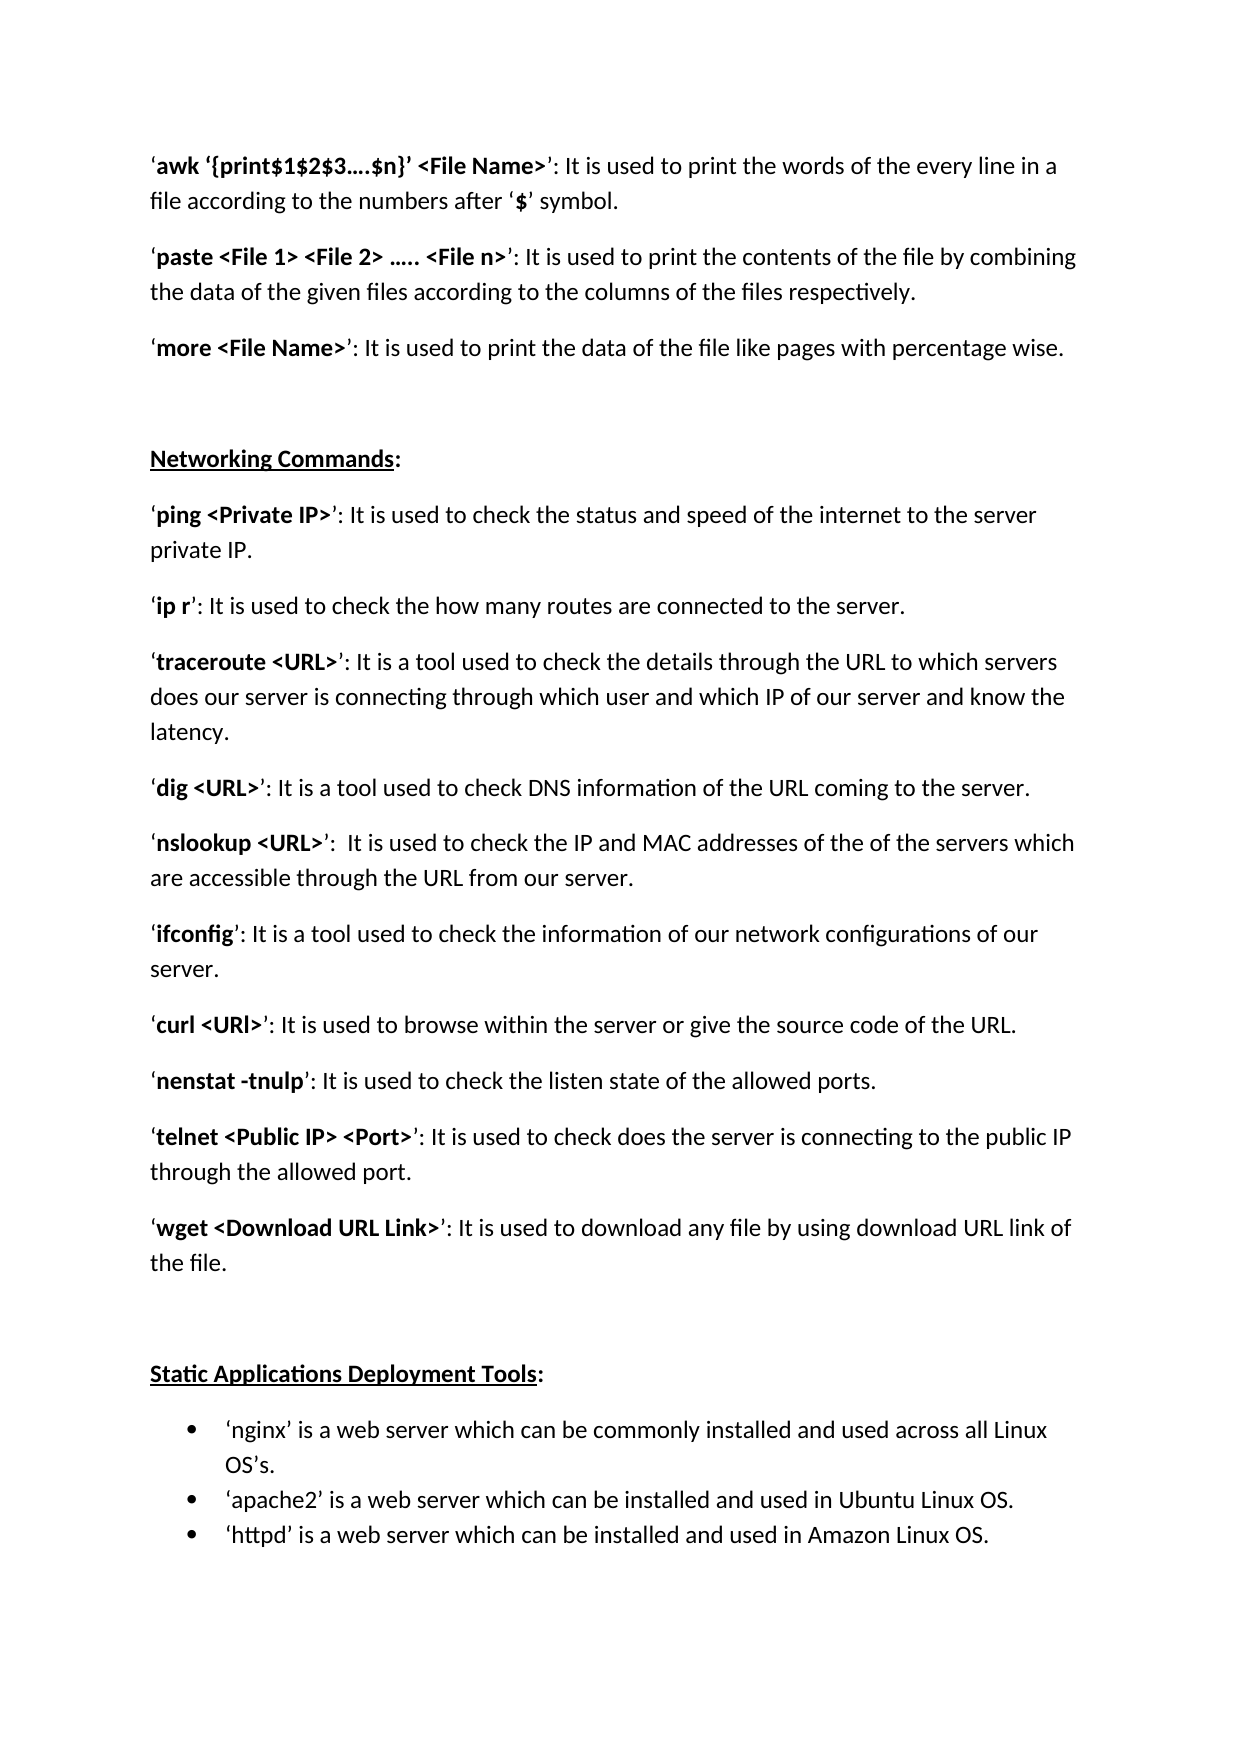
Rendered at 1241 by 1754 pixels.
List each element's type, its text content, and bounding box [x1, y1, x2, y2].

text ‘awk ‘{print$1$2$3….$n}’ <File Name>’: It is used to print the words of the every line in a file according to the numbers after ‘$’ symbol. [150, 150, 1090, 216]
text ‘telnet <Public IP> <Port>’: It is used to check does the server is connecting to the public IP through the allowed port. [150, 1121, 1090, 1186]
text ‘ping <Private IP>’: It is used to check the status and speed of the internet to the server private IP. [150, 499, 1090, 565]
list ‘nginx’ is a web server which can be commonly installed and used across all Linux OS’s. [187, 1414, 1090, 1480]
text ‘ifconfig’: It is a tool used to check the information of our network configurations of our server. [150, 918, 1090, 984]
text ‘ip r’: It is used to check the how many routes are connected to the server. [150, 590, 1090, 621]
text Static Applications Deployment Tools: [150, 1358, 1090, 1389]
text ‘curl <URl>’: It is used to browse within the server or give the source code of the URL. [150, 1009, 1090, 1040]
list ‘apache2’ is a web server which can be installed and used in Ubuntu Linux OS. [187, 1484, 1090, 1515]
text ‘paste <File 1> <File 2> ….. <File n>’: It is used to print the contents of the file by combining the data of the given files according to the columns of the files respectively. [150, 241, 1090, 306]
text ‘traceroute <URL>’: It is a tool used to check the details through the URL to which servers does our server is connecting through which user and which IP of our server and know the latency. [150, 646, 1090, 746]
text ‘wget <Download URL Link>’: It is used to download any file by using download URL link of the file. [150, 1212, 1090, 1277]
text Networking Commands: [150, 443, 1090, 474]
list ‘httpd’ is a web server which can be installed and used in Amazon Linux OS. [187, 1519, 1090, 1550]
text ‘more <File Name>’: It is used to print the data of the file like pages with percentage wise. [150, 332, 1090, 362]
text ‘nslookup <URL>’: It is used to check the IP and MAC addresses of the of the servers which are accessible through the URL from our server. [150, 827, 1090, 893]
text ‘dig <URL>’: It is a tool used to check DNS information of the URL coming to the server. [150, 772, 1090, 802]
text ‘nenstat -tnulp’: It is used to check the listen state of the allowed ports. [150, 1065, 1090, 1096]
